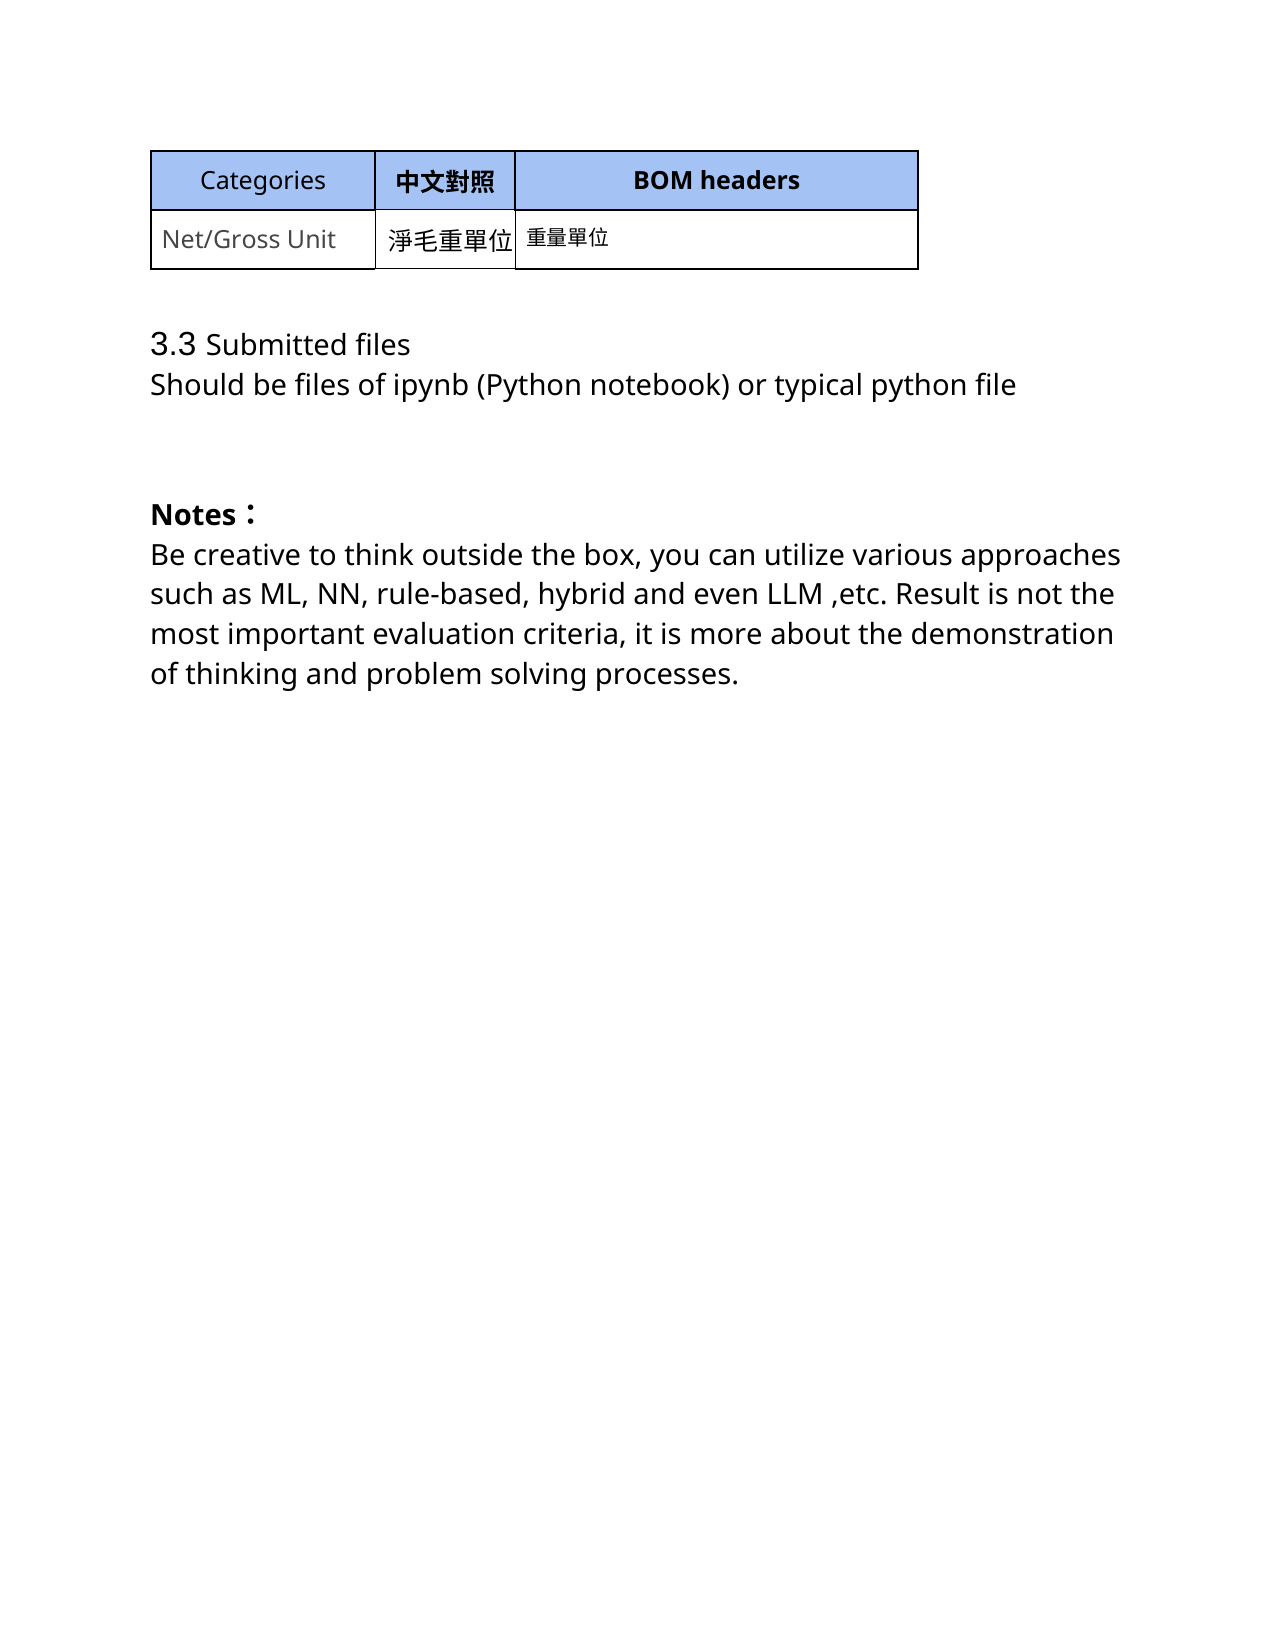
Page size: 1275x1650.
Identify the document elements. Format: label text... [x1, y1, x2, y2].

text 3.3 Submitted files [150, 324, 1125, 364]
table_cell Net/Gross Unit [152, 211, 375, 268]
text Should be files of ipynb (Python notebook) or typical python file [150, 364, 1125, 404]
table_cell 淨毛重單位 [376, 210, 515, 268]
table_header 中文對照 [376, 152, 514, 209]
text Notes： [150, 492, 1125, 534]
table_cell 重量單位 [516, 211, 917, 268]
table_header Categories [152, 152, 374, 209]
table_header BOM headers [516, 152, 917, 209]
text Be creative to think outside the box, you can utilize various approaches such as ML, NN, rule-based, hybrid and even LLM ,etc. Result is not the most important evaluation criteria, it is more about the demonstration of thinking and problem solving processes. [150, 534, 1125, 693]
